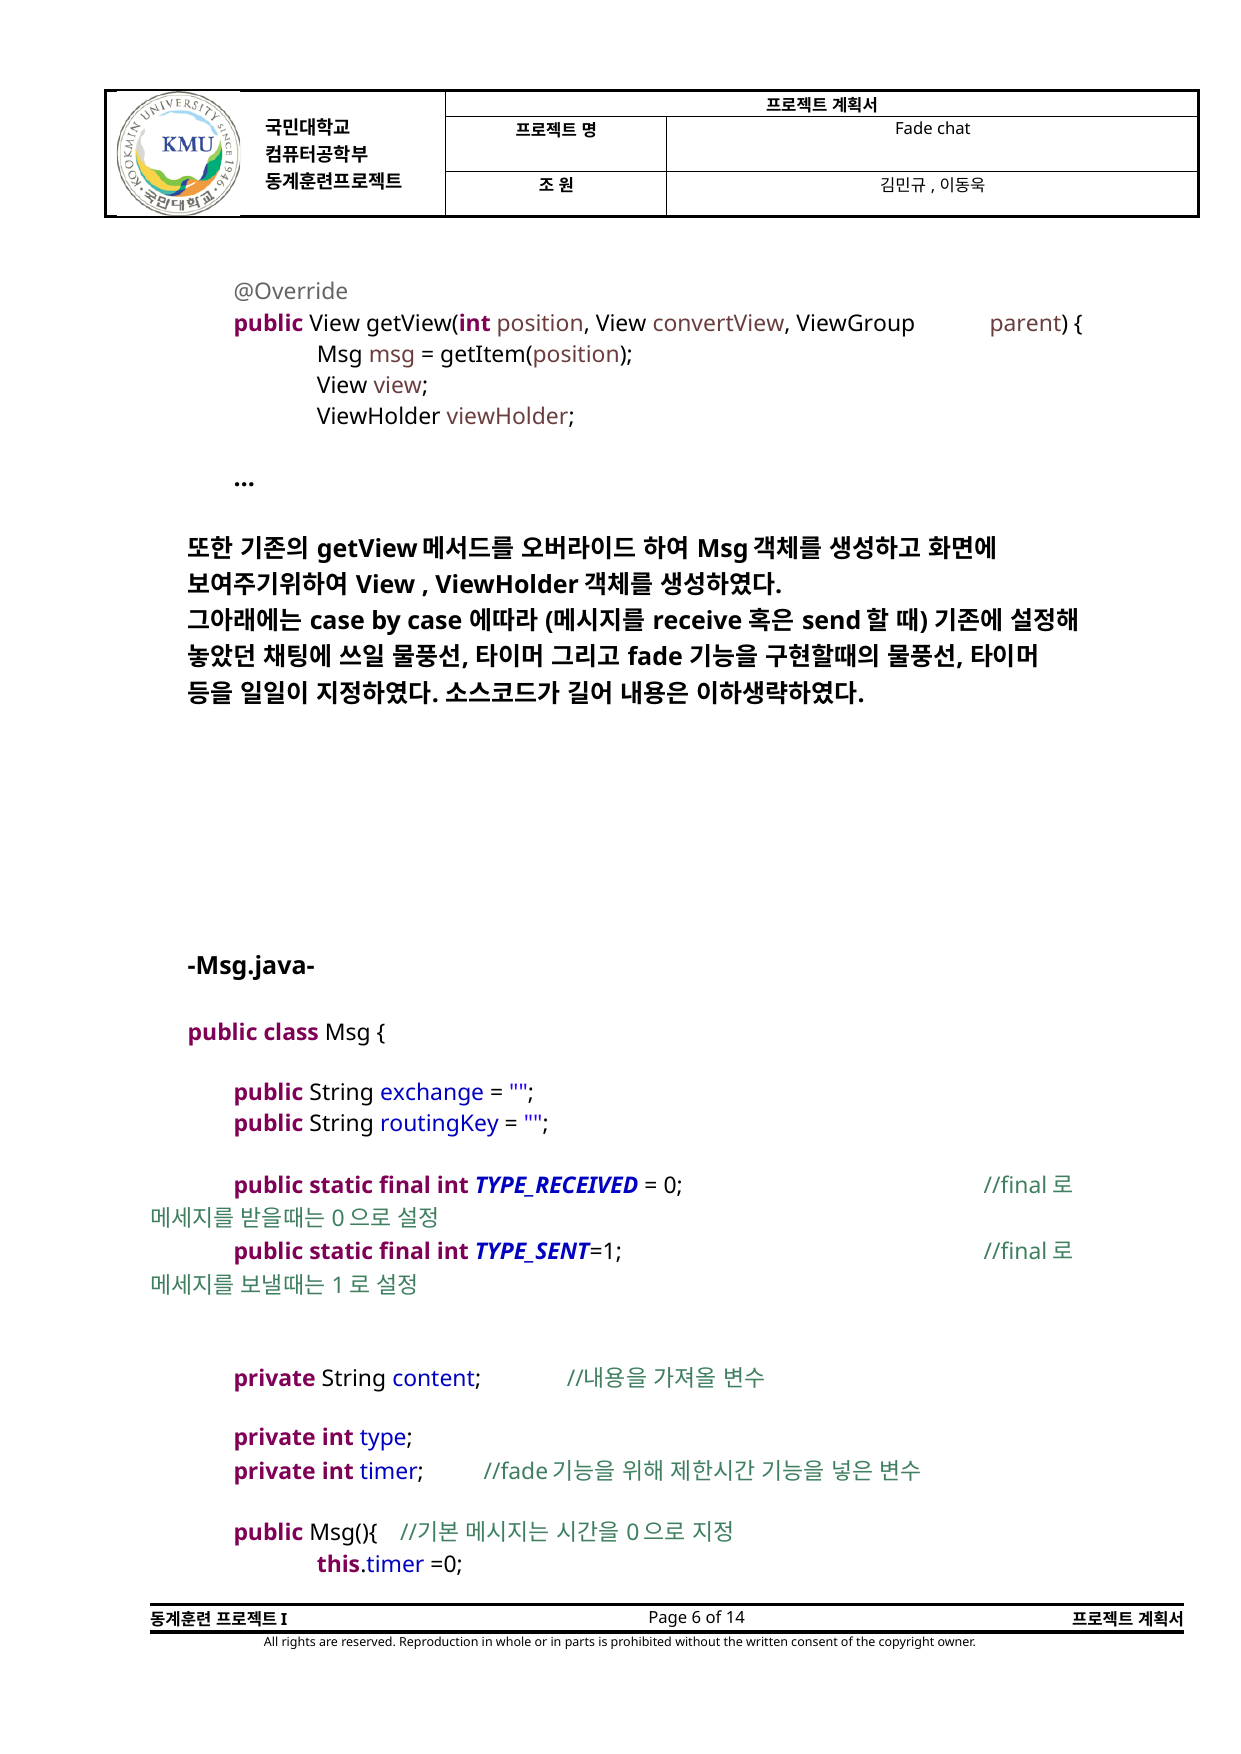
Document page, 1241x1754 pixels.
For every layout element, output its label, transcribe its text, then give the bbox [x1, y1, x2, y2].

text -Msg.java- [150, 948, 1090, 982]
text 또한 기존의 getView메서드를 오버라이드 하여 Msg객체를 생성하고 화면에 보여주기위하여 View , ViewHolder객체를 생성하였다. [187, 528, 1090, 601]
text this.timer =0; [150, 1548, 1090, 1579]
picture [116, 91, 241, 216]
text private String content; //내용을 가져올 변수 [150, 1359, 1090, 1393]
text public String routingKey = ""; [150, 1107, 1090, 1138]
text private int type; [150, 1421, 1090, 1452]
text public View getView(int position, View convertView, ViewGroup parent) { [150, 306, 1090, 338]
text View view; [150, 369, 1090, 400]
text public static final int TYPE_SENT=1; //final로 메세지를 보낼때는 1로 설정 [150, 1233, 1090, 1300]
text public static final int TYPE_RECEIVED = 0; //final로 메세지를 받을때는 0으로 설정 [150, 1166, 1090, 1233]
text @Override [150, 275, 1090, 306]
text private int timer; //fade기능을 위해 제한시간 기능을 넣은 변수 [150, 1452, 1090, 1486]
text … [150, 460, 1090, 494]
text public Msg(){ //기본 메시지는 시간을 0으로 지정 [150, 1514, 1090, 1548]
text ViewHolder viewHolder; [150, 400, 1090, 431]
text 그아래에는 case by case 에따라 (메시지를 receive 혹은 send할 때) 기존에 설정해 놓았던 채팅에 쓰일 물풍선, 타이머 그리고 fade 기능을 구현할때의 물풍선, 타이머 등을 일일이 지정하였다. 소스코드가 길어 내용은 이하생략하였다. [187, 601, 1090, 709]
text public class Msg { [150, 1016, 1090, 1047]
text public String exchange = ""; [150, 1076, 1090, 1107]
text Msg msg = getItem(position); [150, 338, 1090, 369]
